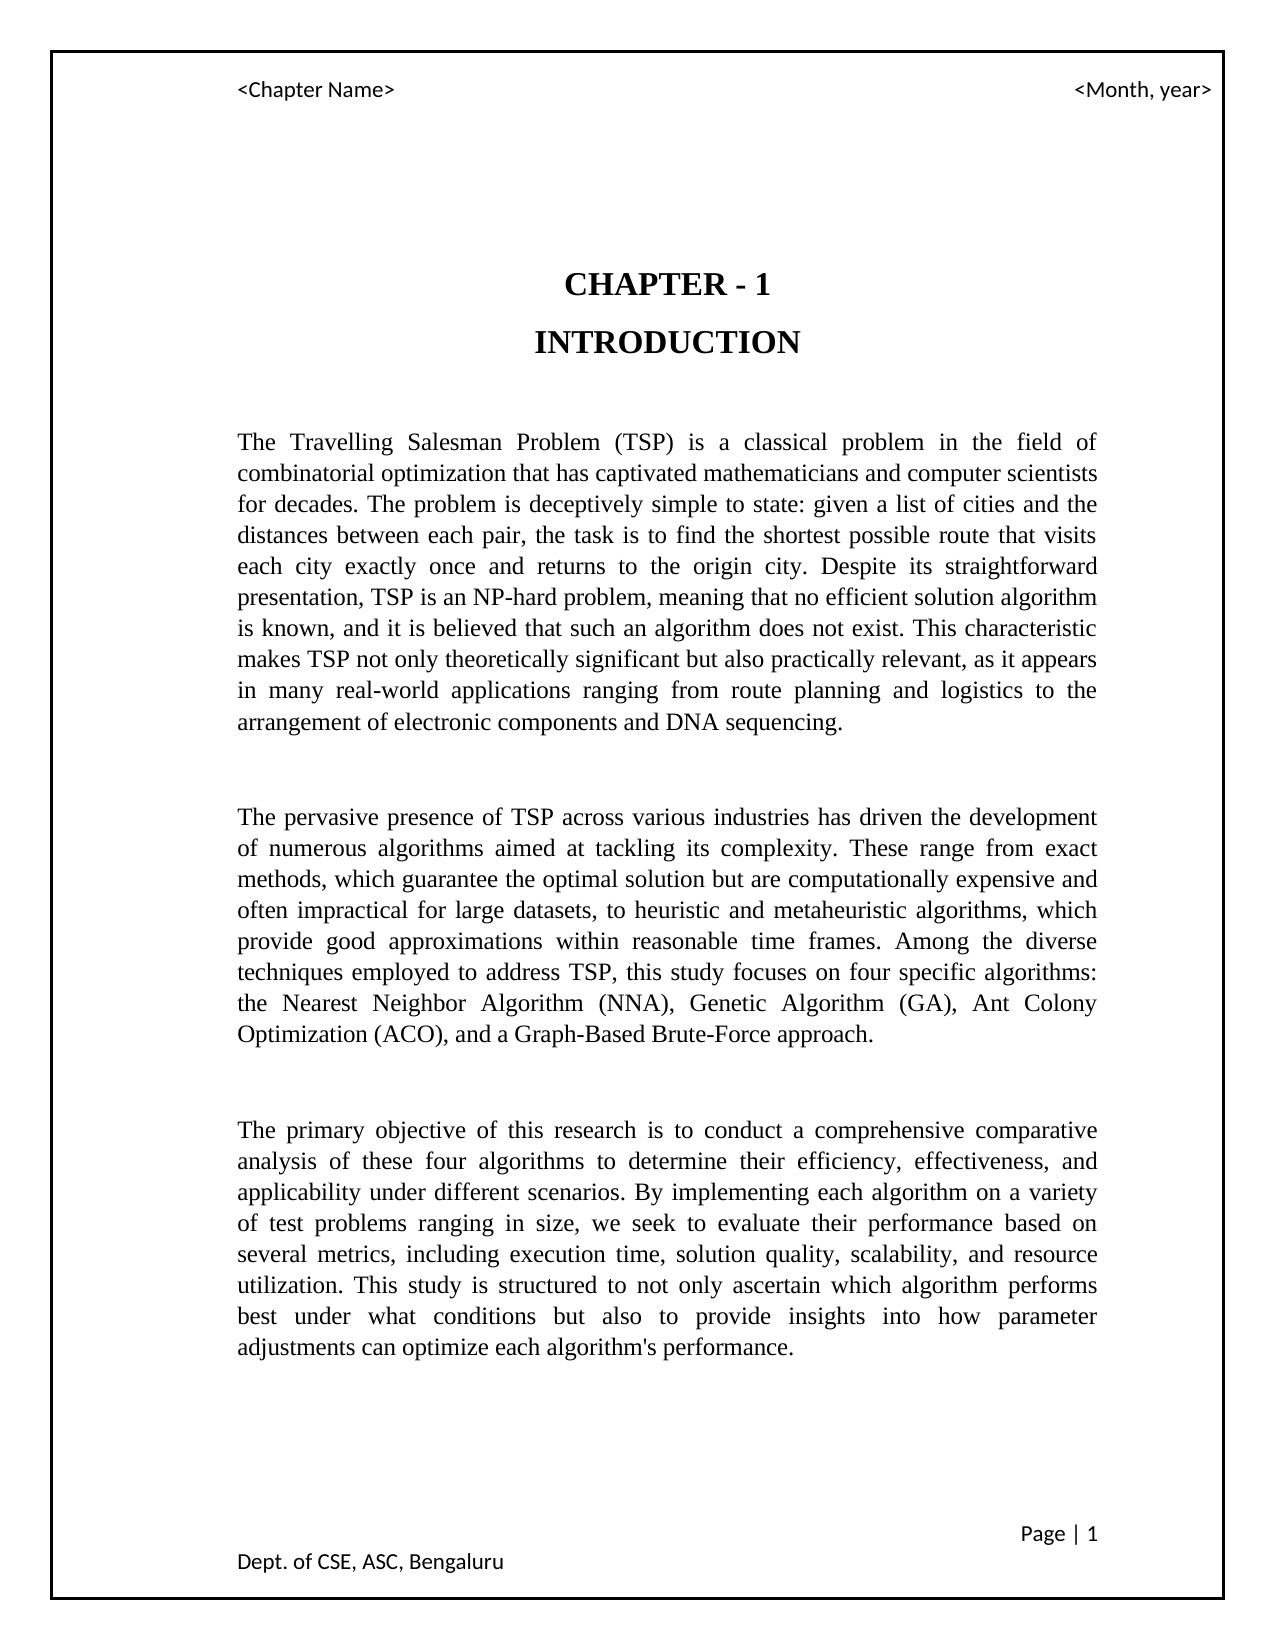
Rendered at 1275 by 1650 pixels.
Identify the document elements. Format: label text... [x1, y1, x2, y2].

text CHAPTER - 1 [237, 264, 1098, 303]
text The primary objective of this research is to conduct a comprehensive comparative analysis of these four algorithms to determine their efficiency, effectiveness, and applicability under different scenarios. By implementing each algorithm on a variety of test problems ranging in size, we seek to evaluate their performance based on several metrics, including execution time, solution quality, scalability, and resource utilization. This study is structured to not only ascertain which algorithm performs best under what conditions but also to provide insights into how parameter adjustments can optimize each algorithm's performance. [237, 1115, 1098, 1361]
text INTRODUCTION [237, 322, 1098, 360]
text The pervasive presence of TSP across various industries has driven the development of numerous algorithms aimed at tackling its complexity. These range from exact methods, which guarantee the optimal solution but are computationally expensive and often impractical for large datasets, to heuristic and metaheuristic algorithms, which provide good approximations within reasonable time frames. Among the diverse techniques employed to address TSP, this study focuses on four specific algorithms: the Nearest Neighbor Algorithm (NNA), Genetic Algorithm (GA), Ant Colony Optimization (ACO), and a Graph-Based Brute-Force approach. [237, 802, 1098, 1048]
text The Travelling Salesman Problem (TSP) is a classical problem in the field of combinatorial optimization that has captivated mathematicians and computer scientists for decades. The problem is deceptively simple to state: given a list of cities and the distances between each pair, the task is to find the shortest possible route that visits each city exactly once and returns to the origin city. Despite its straightforward presentation, TSP is an NP-hard problem, meaning that no efficient solution algorithm is known, and it is believed that such an algorithm does not exist. This characteristic makes TSP not only theoretically significant but also practically relevant, as it appears in many real-world applications ranging from route planning and logistics to the arrangement of electronic components and DNA sequencing. [237, 427, 1098, 735]
